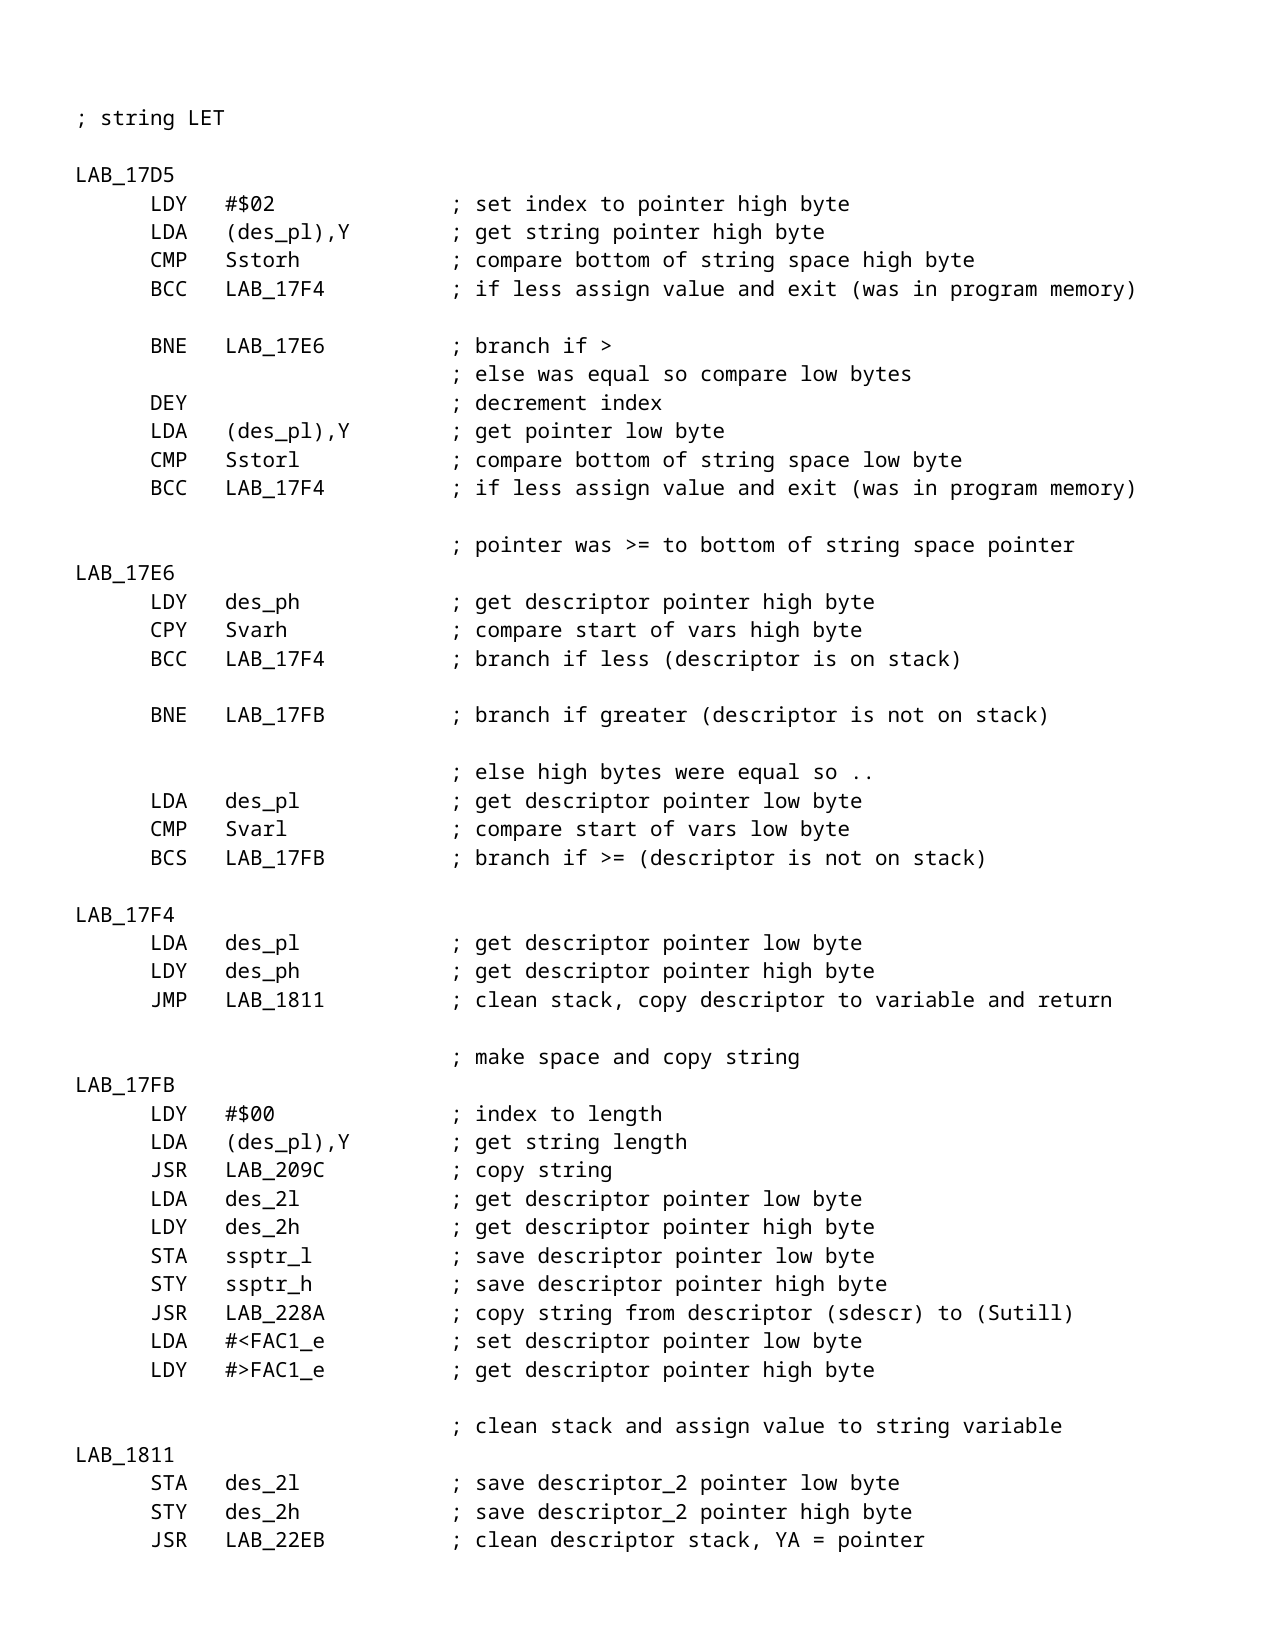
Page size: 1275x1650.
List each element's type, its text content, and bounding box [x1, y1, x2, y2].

text LDY des_ph ; get descriptor pointer high byte [75, 957, 1200, 985]
text BCS LAB_17FB ; branch if >= (descriptor is not on stack) [75, 843, 1200, 871]
text ; make space and copy string [75, 1042, 1200, 1070]
text LAB_1811 [75, 1440, 1200, 1468]
text LDY #$02 ; set index to pointer high byte [75, 189, 1200, 217]
text LDA des_2l ; get descriptor pointer low byte [75, 1184, 1200, 1212]
text BCC LAB_17F4 ; branch if less (descriptor is on stack) [75, 644, 1200, 672]
text LDY des_2h ; get descriptor pointer high byte [75, 1212, 1200, 1241]
text JSR LAB_228A ; copy string from descriptor (sdescr) to (Sutill) [75, 1298, 1200, 1326]
text LDA #<FAC1_e ; set descriptor pointer low byte [75, 1326, 1200, 1355]
text LDY des_ph ; get descriptor pointer high byte [75, 587, 1200, 615]
text BCC LAB_17F4 ; if less assign value and exit (was in program memory) [75, 274, 1200, 302]
text ; string LET [75, 103, 1200, 132]
text BNE LAB_17FB ; branch if greater (descriptor is not on stack) [75, 701, 1200, 729]
text LAB_17FB [75, 1070, 1200, 1099]
text ; else high bytes were equal so .. [75, 757, 1200, 786]
text LAB_17E6 [75, 558, 1200, 587]
text JSR LAB_209C ; copy string [75, 1156, 1200, 1184]
text CMP Sstorl ; compare bottom of string space low byte [75, 445, 1200, 473]
text BNE LAB_17E6 ; branch if > [75, 331, 1200, 359]
text LAB_17D5 [75, 160, 1200, 189]
text ; pointer was >= to bottom of string space pointer [75, 530, 1200, 558]
text LAB_17F4 [75, 900, 1200, 928]
text LDA (des_pl),Y ; get pointer low byte [75, 416, 1200, 445]
text CPY Svarh ; compare start of vars high byte [75, 615, 1200, 644]
text CMP Svarl ; compare start of vars low byte [75, 814, 1200, 843]
text STA des_2l ; save descriptor_2 pointer low byte [75, 1468, 1200, 1497]
text BCC LAB_17F4 ; if less assign value and exit (was in program memory) [75, 473, 1200, 502]
text STY ssptr_h ; save descriptor pointer high byte [75, 1269, 1200, 1298]
text ; clean stack and assign value to string variable [75, 1412, 1200, 1440]
text LDA (des_pl),Y ; get string pointer high byte [75, 217, 1200, 246]
text ; else was equal so compare low bytes [75, 359, 1200, 388]
text JMP LAB_1811 ; clean stack, copy descriptor to variable and return [75, 985, 1200, 1013]
text LDA des_pl ; get descriptor pointer low byte [75, 928, 1200, 957]
text DEY ; decrement index [75, 388, 1200, 416]
text STA ssptr_l ; save descriptor pointer low byte [75, 1241, 1200, 1269]
text JSR LAB_22EB ; clean descriptor stack, YA = pointer [75, 1525, 1200, 1554]
text LDA des_pl ; get descriptor pointer low byte [75, 786, 1200, 814]
text LDY #>FAC1_e ; get descriptor pointer high byte [75, 1355, 1200, 1383]
text LDY #$00 ; index to length [75, 1099, 1200, 1127]
text LDA (des_pl),Y ; get string length [75, 1127, 1200, 1156]
text CMP Sstorh ; compare bottom of string space high byte [75, 246, 1200, 274]
text STY des_2h ; save descriptor_2 pointer high byte [75, 1497, 1200, 1525]
